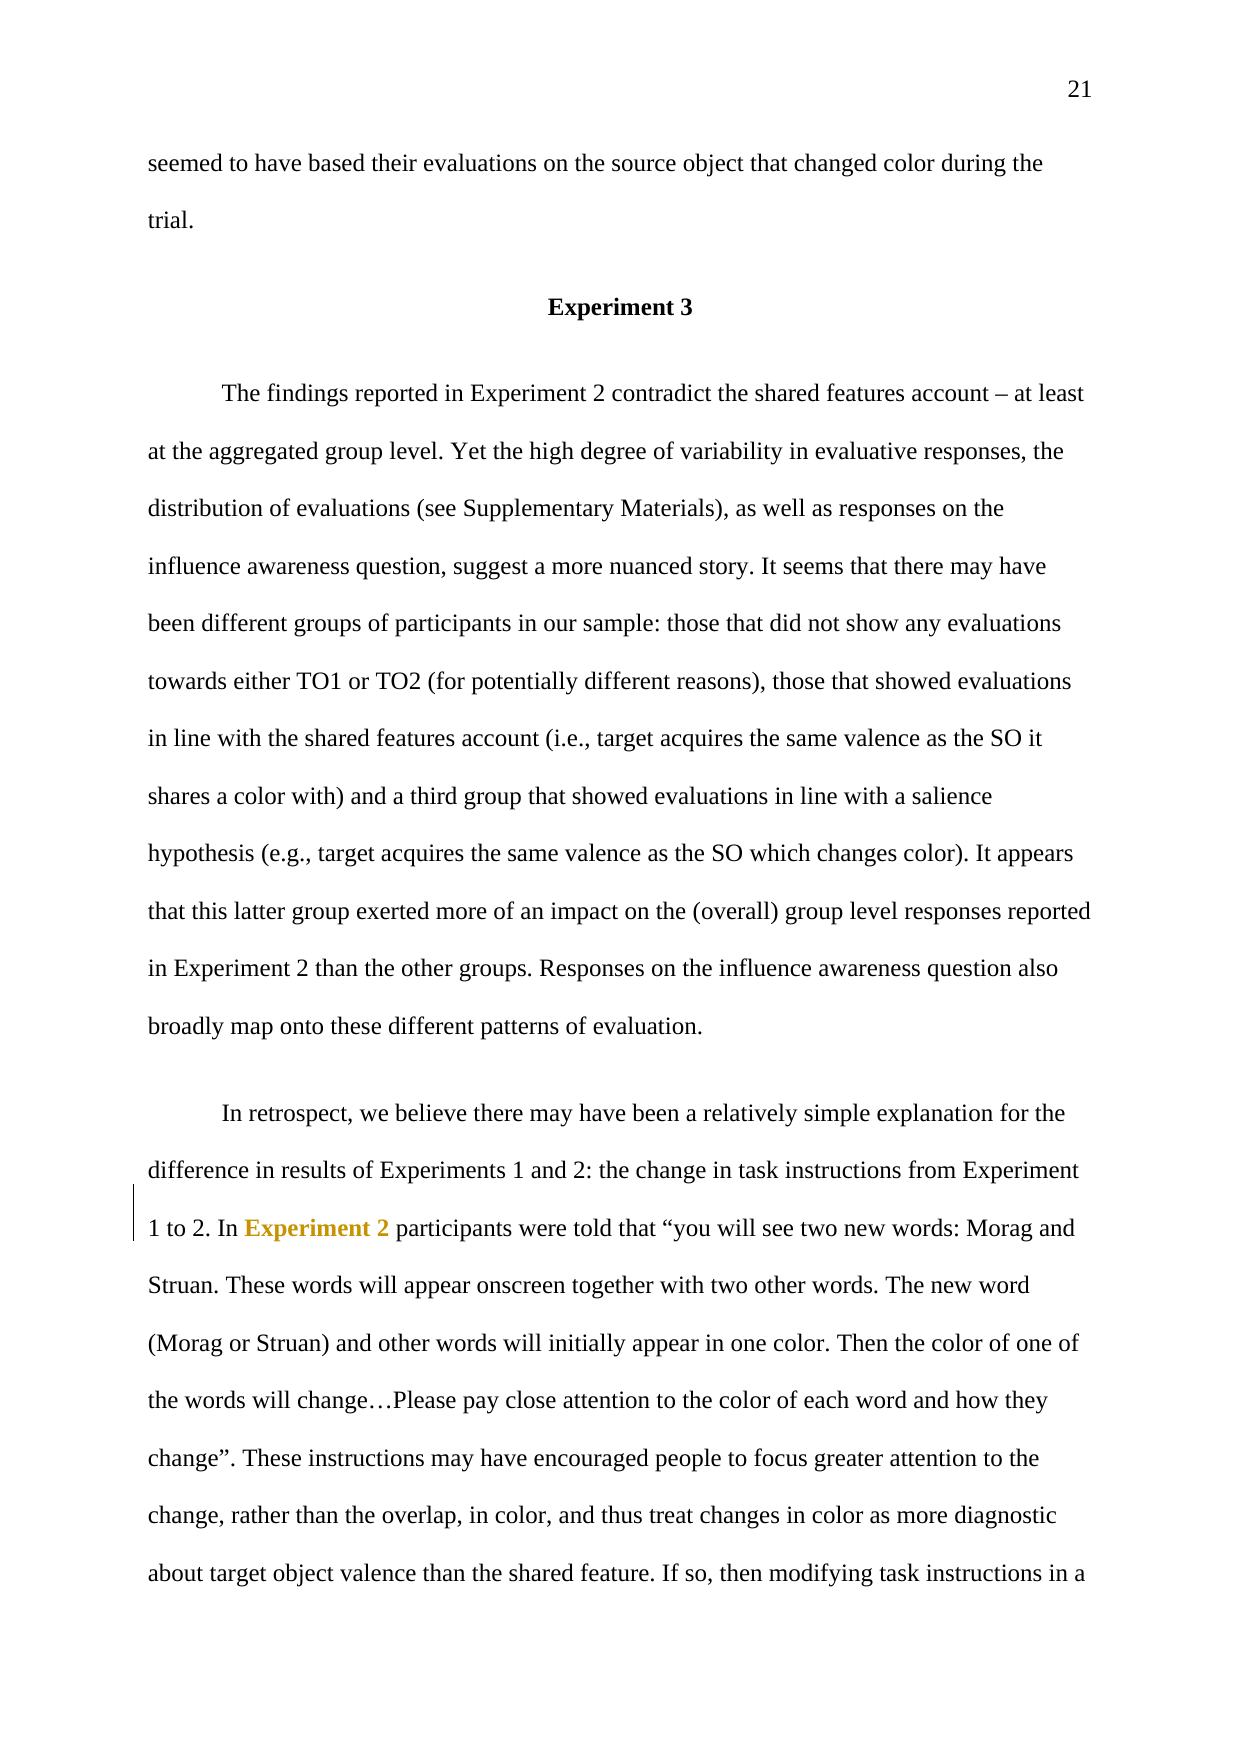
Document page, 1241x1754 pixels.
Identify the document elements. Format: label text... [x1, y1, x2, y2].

text Experiment 3 [148, 292, 1093, 321]
text The findings reported in Experiment 2 contradict the shared features account – at least at the aggregated group level. Yet the high degree of variability in evaluative responses, the distribution of evaluations (see Supplementary Materials), as well as responses on the influence awareness question, suggest a more nuanced story. It seems that there may have been different groups of participants in our sample: those that did not show any evaluations towards either TO1 or TO2 (for potentially different reasons), those that showed evaluations in line with the shared features account (i.e., target acquires the same valence as the SO it shares a color with) and a third group that showed evaluations in line with a salience hypothesis (e.g., target acquires the same valence as the SO which changes color). It appears that this latter group exerted more of an impact on the (overall) group level responses reported in Experiment 2 than the other groups. Responses on the influence awareness question also broadly map onto these different patterns of evaluation. [148, 378, 1093, 1040]
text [148, 148, 1093, 234]
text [148, 1098, 1093, 1586]
